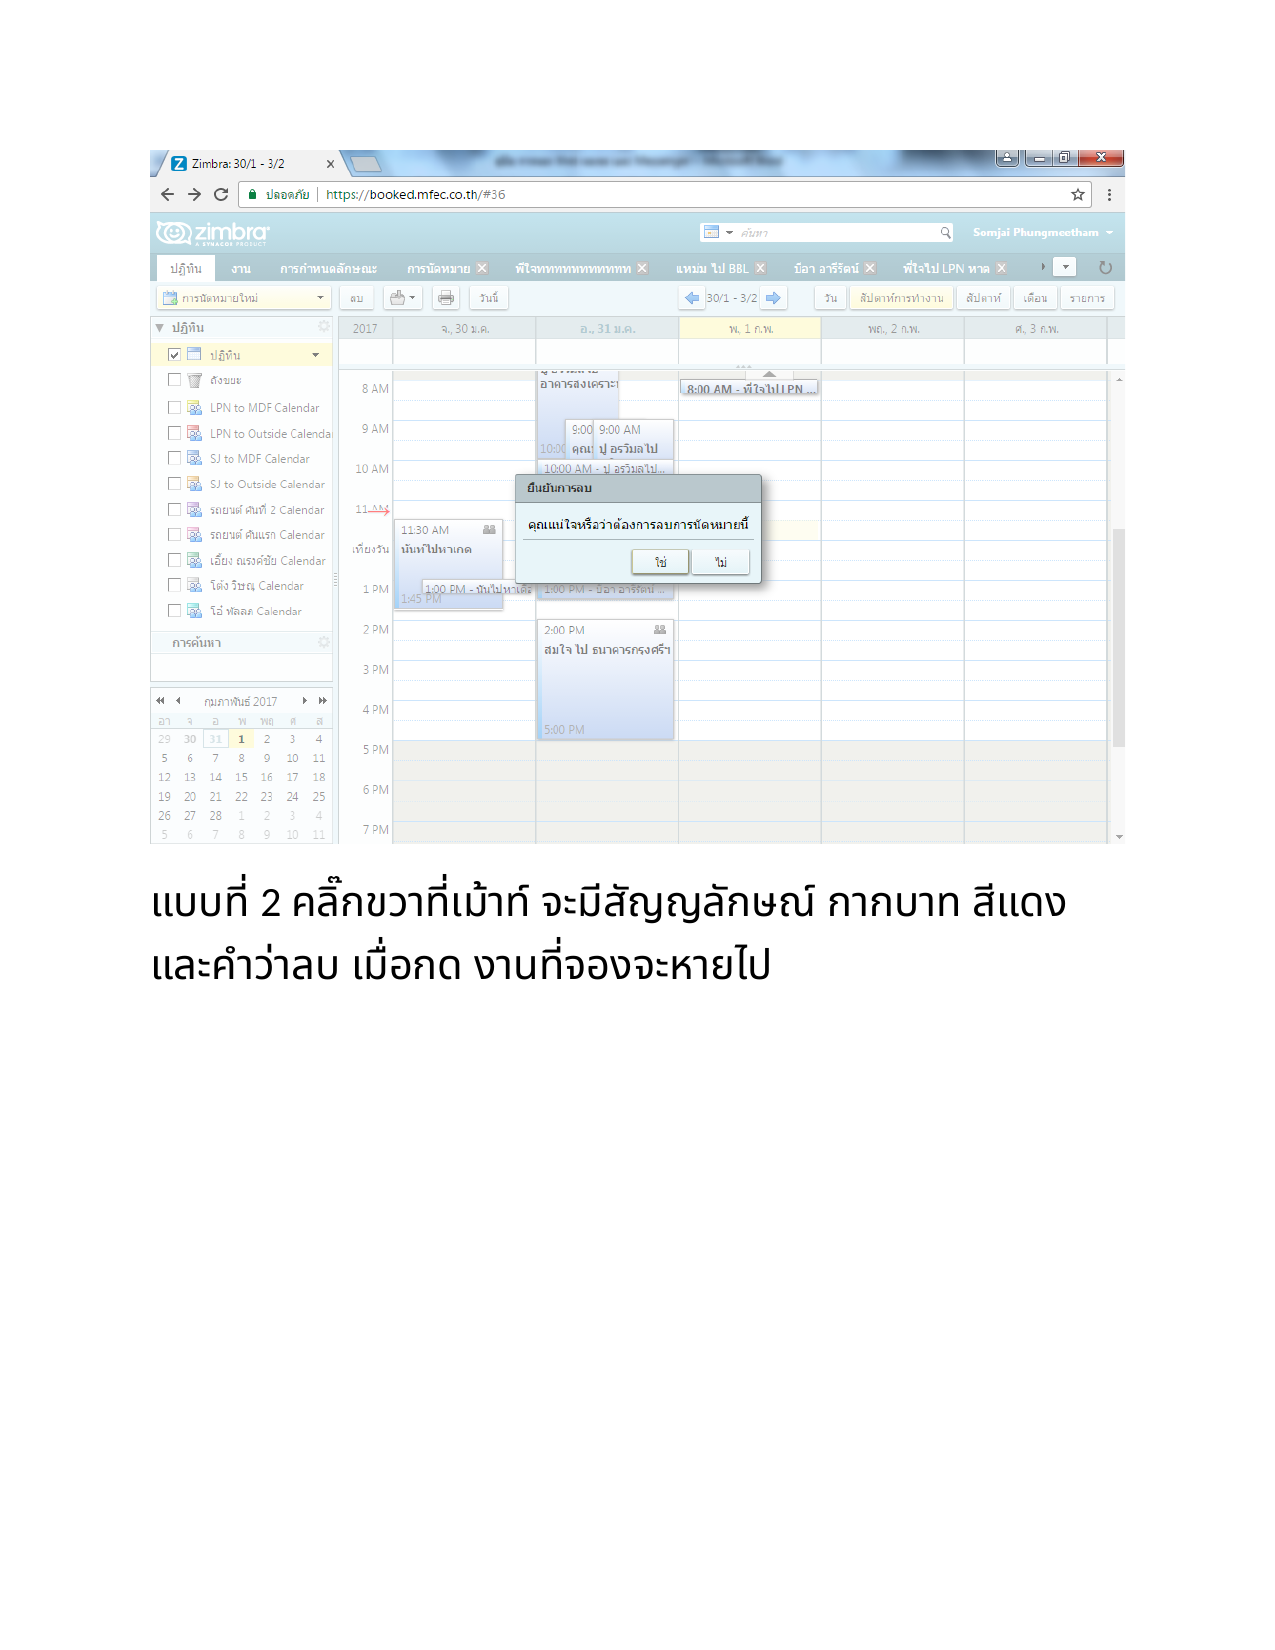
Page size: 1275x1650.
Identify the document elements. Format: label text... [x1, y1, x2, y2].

picture [150, 150, 1125, 844]
text แบบที่ 2 คลิ๊กขวาที่เม้าท์ จะมีสัญญลักษณ์ กากบาท สีแดง และคำว่าลบ เมื่อกด งานที่จองจะหายไป [150, 872, 1125, 998]
